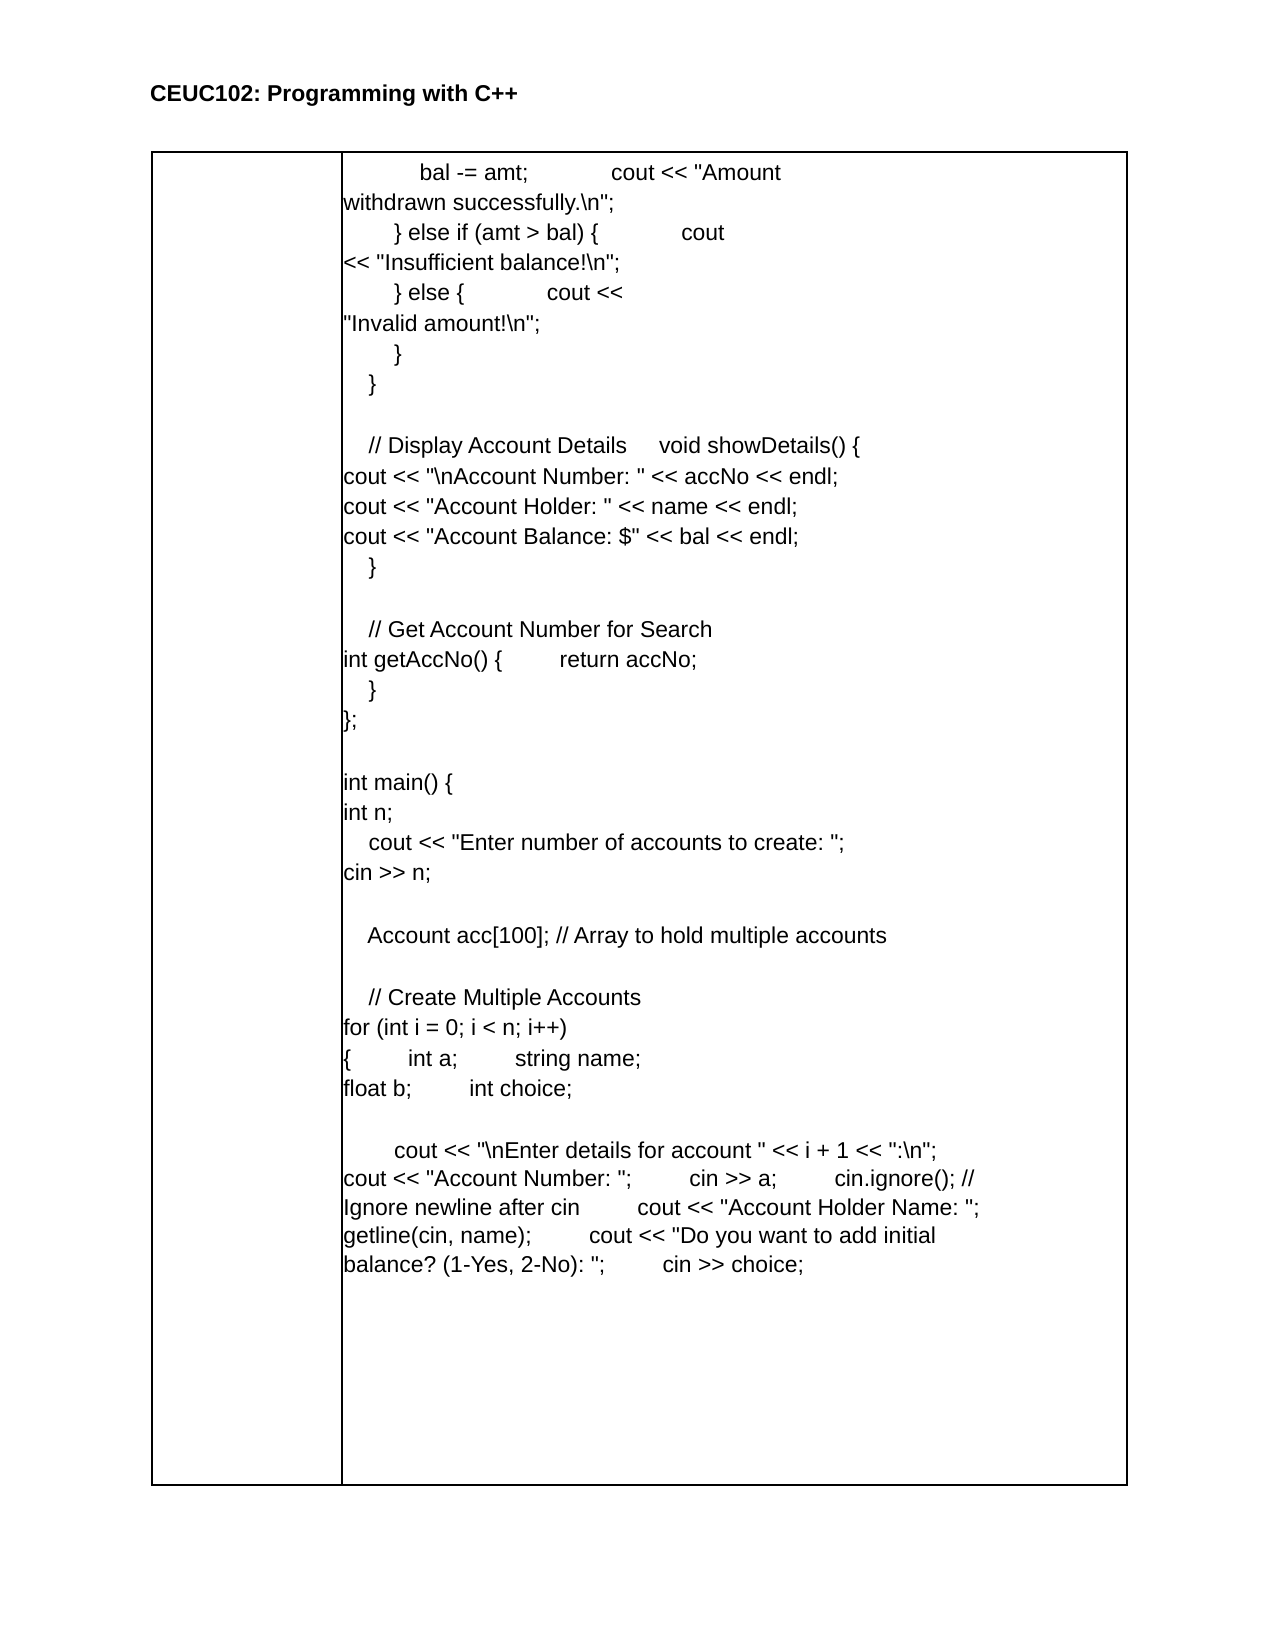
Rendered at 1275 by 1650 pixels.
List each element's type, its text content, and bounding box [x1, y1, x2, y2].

table_cell bal -= amt; cout << "Amount withdrawn successfully.\n"; } else if (amt > bal) { cout << "Insufficient balance!\n"; } else { cout << "Invalid amount!\n"; } } // Display Account Details void showDetails() { cout << "\nAccount Number: " << accNo << endl; cout << "Account Holder: " << name << endl; cout << "Account Balance: $" << bal << endl; } // Get Account Number for Search int getAccNo() { return accNo; } }; int main() { int n; cout << "Enter number of accounts to create: "; cin >> n; Account acc[100]; // Array to hold multiple accounts // Create Multiple Accounts for (int i = 0; i < n; i++) { int a; string name; float b; int choice; cout << "\nEnter details for account " << i + 1 << ":\n"; cout << "Account Number: "; cin >> a; cin.ignore(); // Ignore newline after cin cout << "Account Holder Name: "; getline(cin, name); cout << "Do you want to add initial balance? (1-Yes, 2-No): "; cin >> choice; [343, 153, 1126, 1484]
table_cell [153, 153, 341, 1484]
